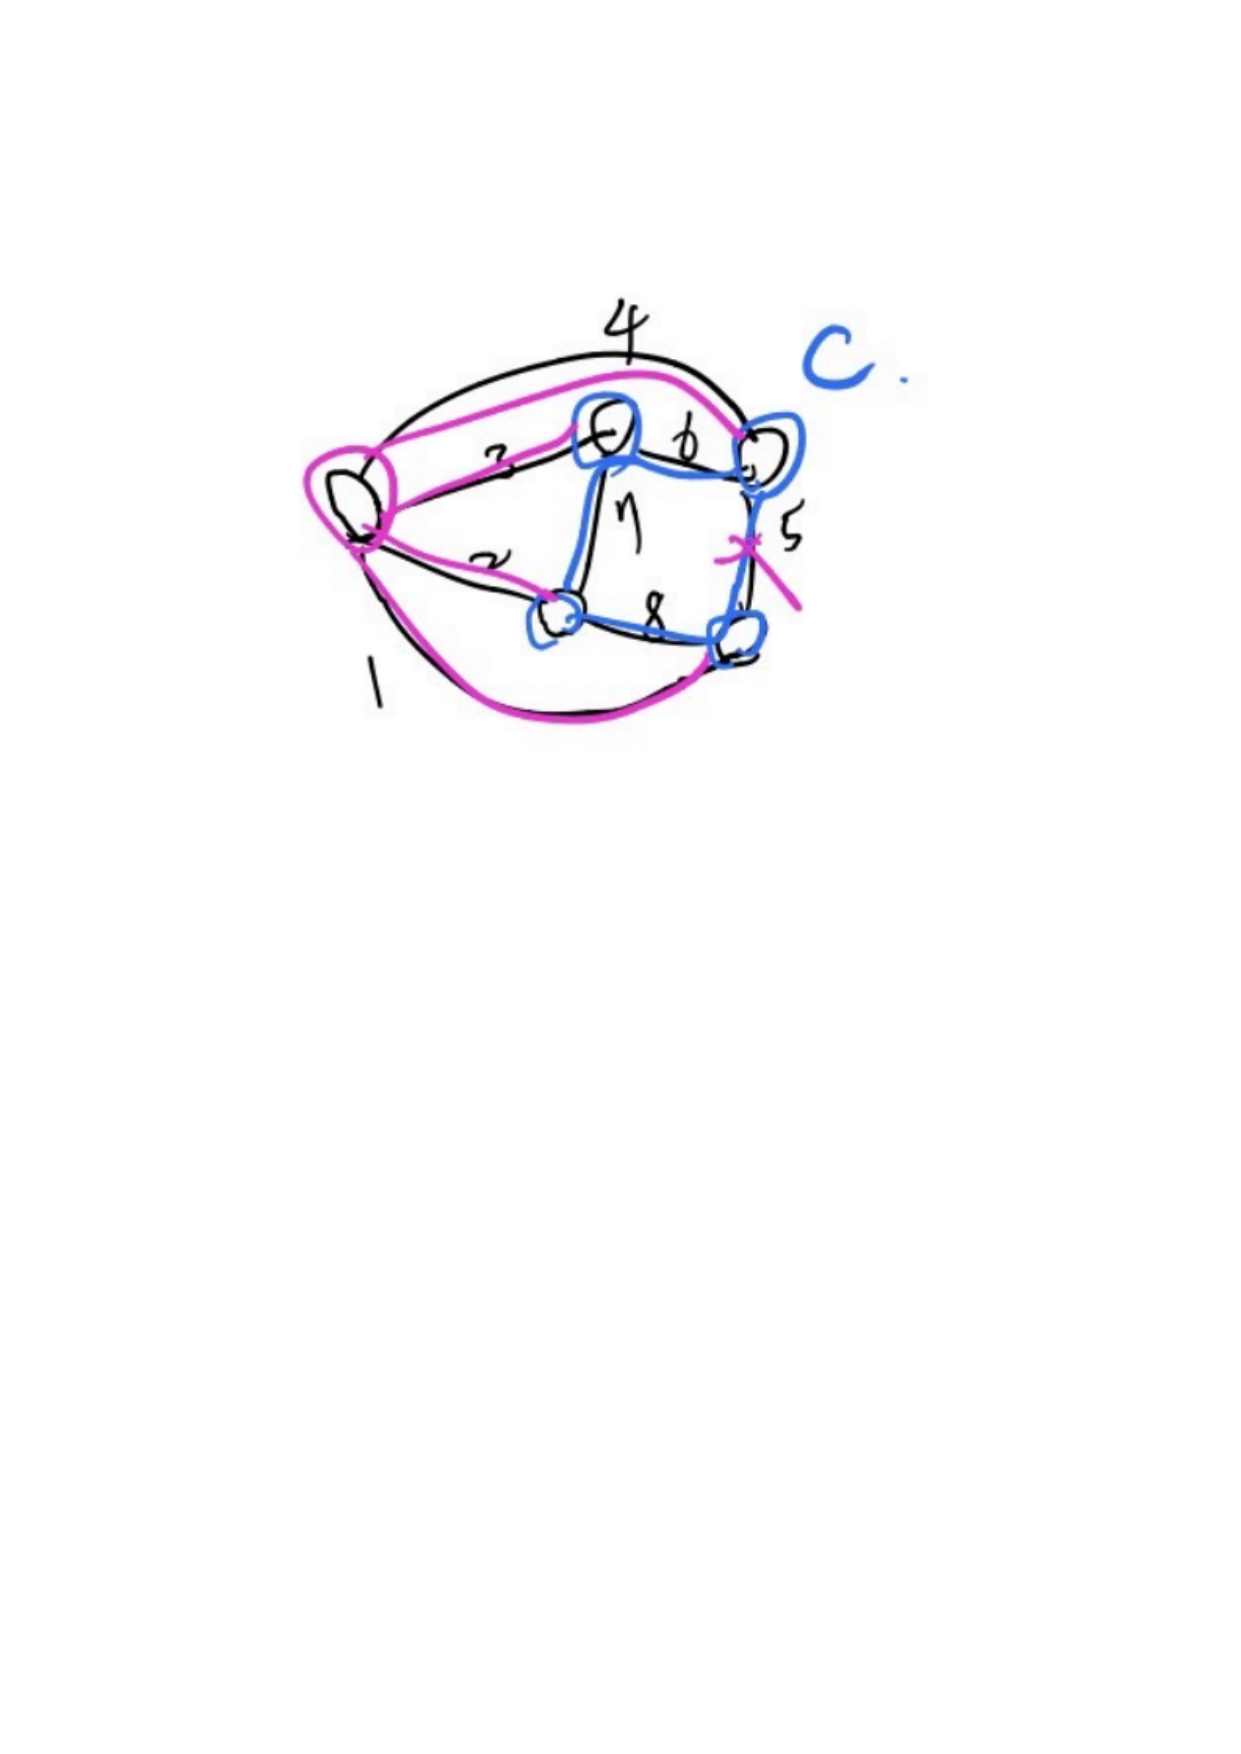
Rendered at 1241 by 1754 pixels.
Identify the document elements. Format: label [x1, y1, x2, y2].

picture [187, 164, 985, 765]
